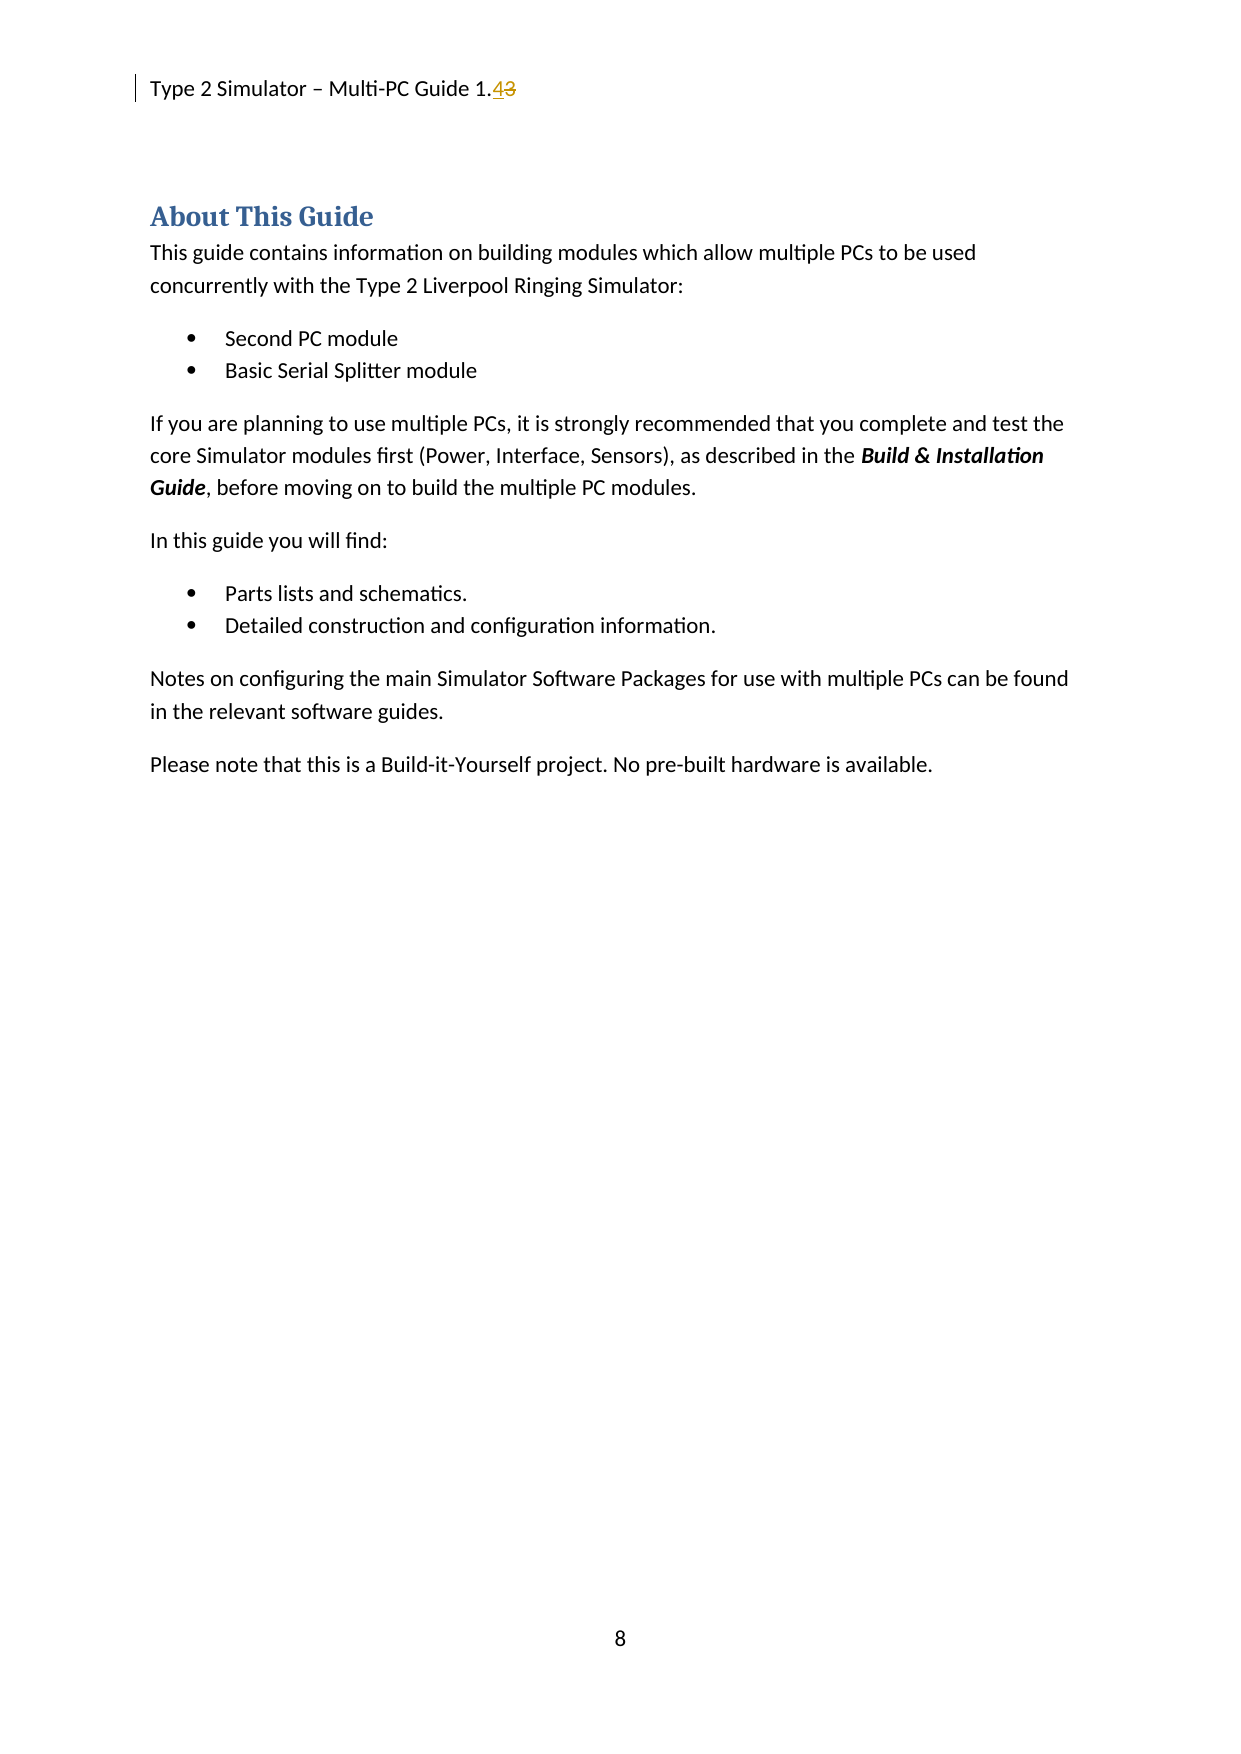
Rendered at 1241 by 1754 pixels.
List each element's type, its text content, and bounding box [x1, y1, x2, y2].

text In this guide you will find: [150, 526, 1090, 554]
text Notes on configuring the main Simulator Software Packages for use with multiple PCs can be found in the relevant software guides. [150, 664, 1090, 725]
list Detailed construction and configuration information. [187, 612, 1090, 639]
subtitle About This Guide [150, 200, 1090, 233]
list Basic Serial Splitter module [187, 356, 1090, 384]
list Parts lists and schematics. [187, 579, 1090, 607]
text Please note that this is a Build-it-Yourself project. No pre-built hardware is available. [150, 750, 1090, 778]
text If you are planning to use multiple PCs, it is strongly recommended that you complete and test the core Simulator modules first (Power, Interface, Sensors), as described in the Build & Installation Guide, before moving on to build the multiple PC modules. [150, 409, 1090, 501]
text This guide contains information on building modules which allow multiple PCs to be used concurrently with the Type 2 Liverpool Ringing Simulator: [150, 238, 1090, 299]
list Second PC module [187, 324, 1090, 352]
